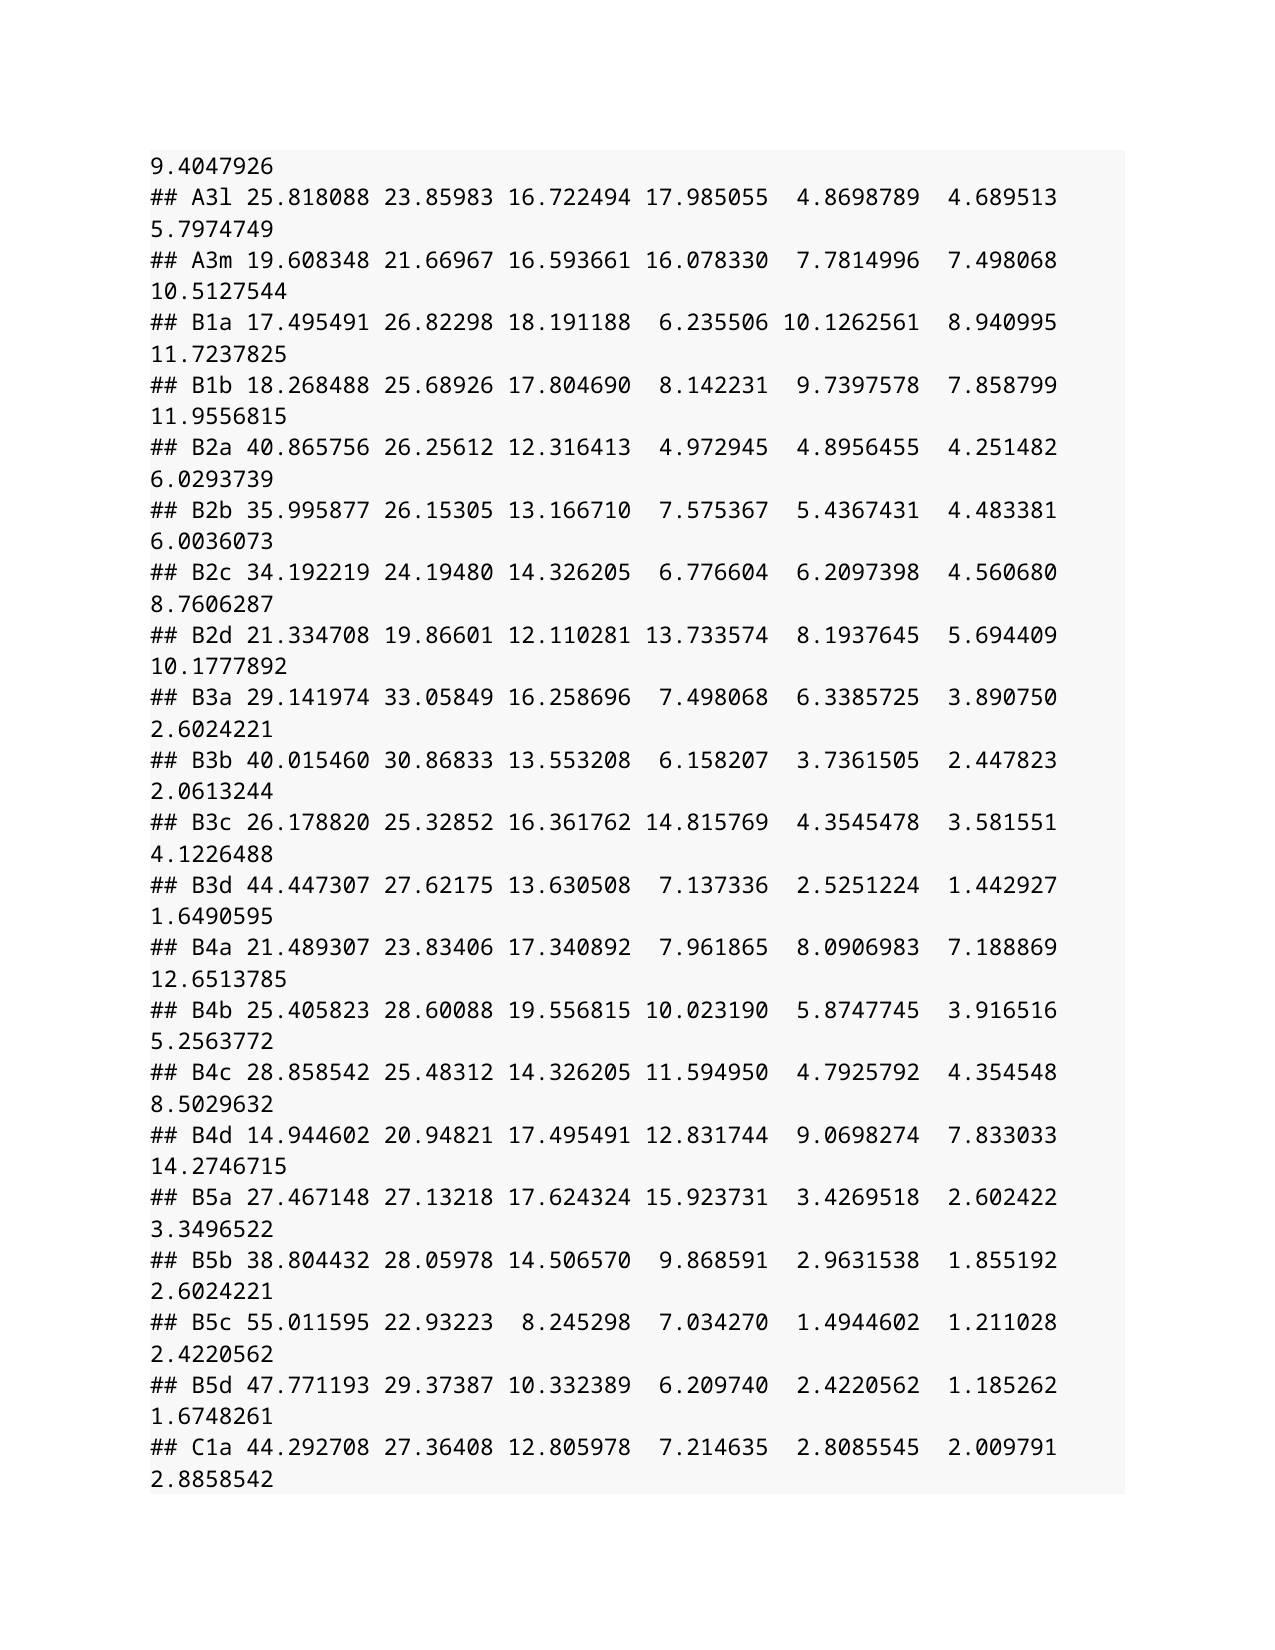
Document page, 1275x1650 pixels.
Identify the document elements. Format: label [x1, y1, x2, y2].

text [150, 150, 1125, 1494]
